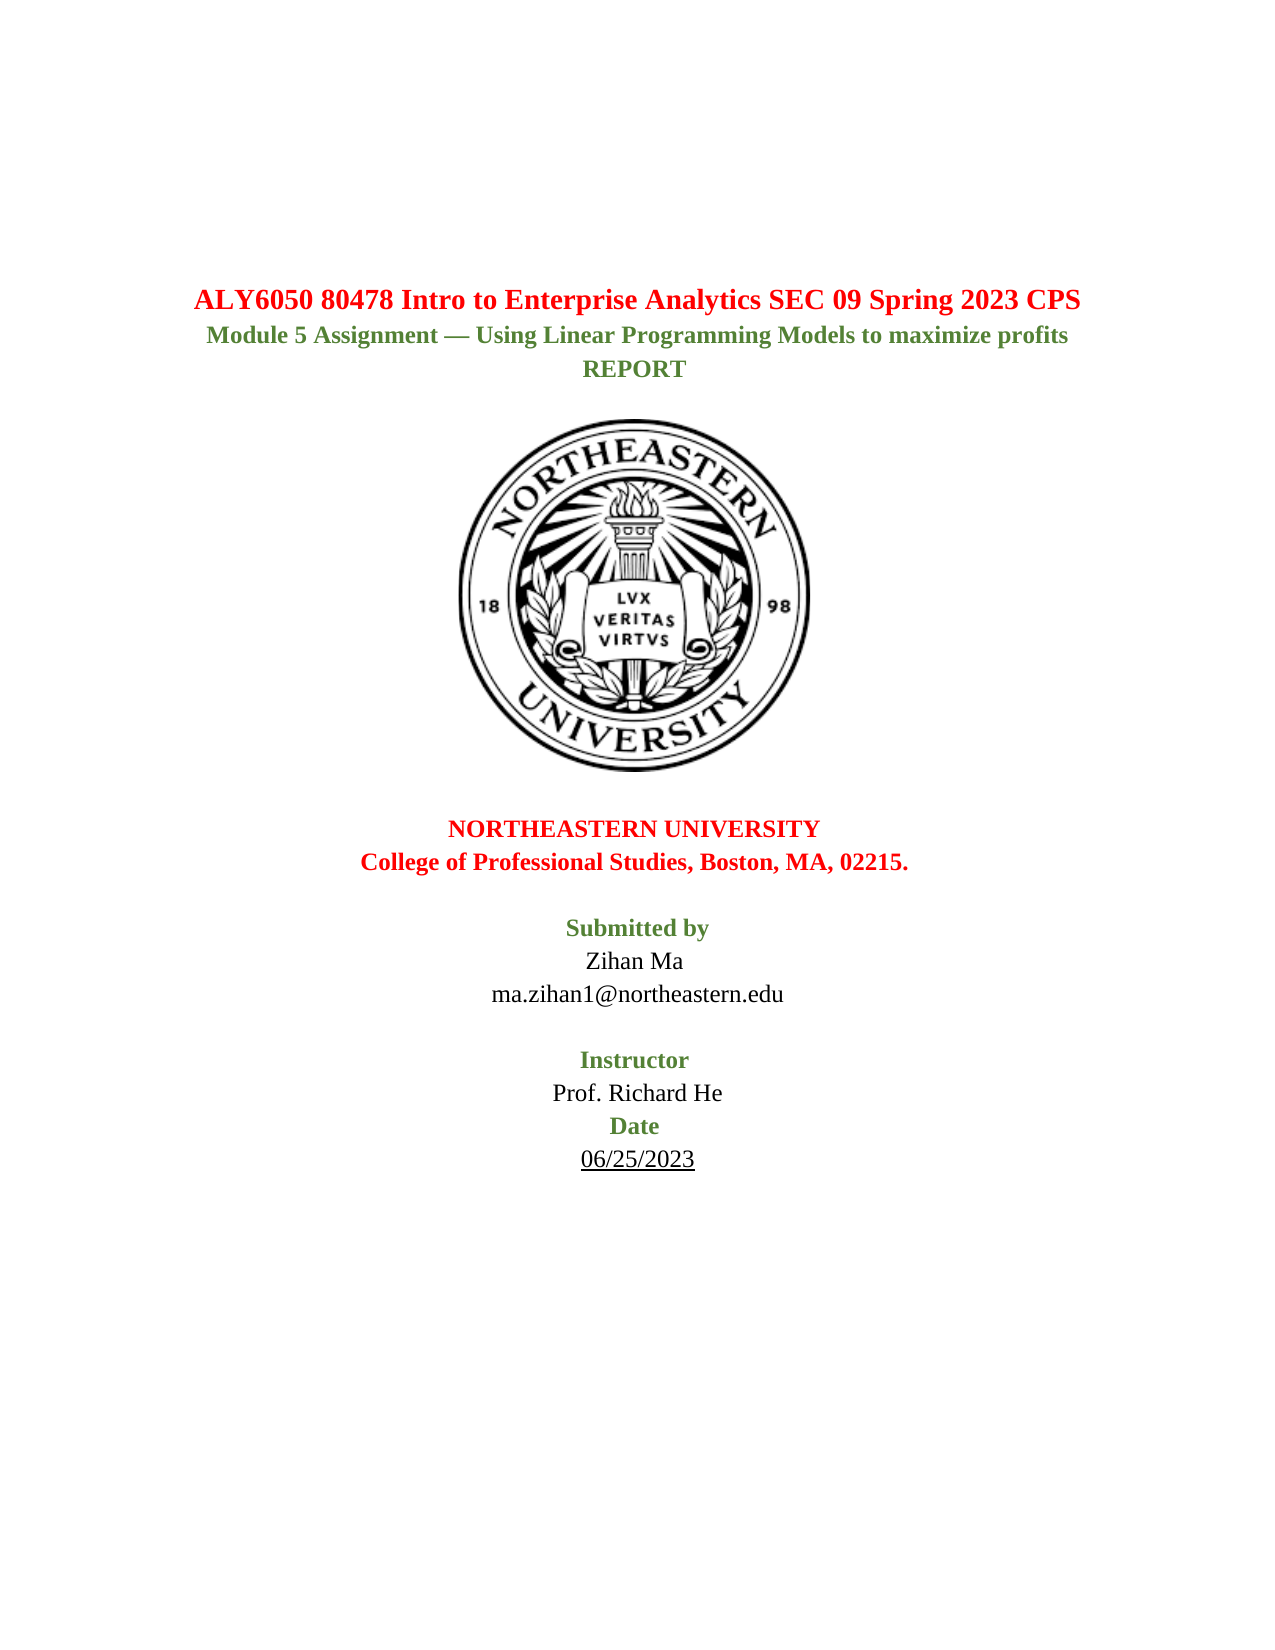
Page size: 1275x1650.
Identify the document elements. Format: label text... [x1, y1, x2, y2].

text ALY6050 80478 Intro to Enterprise Analytics SEC 09 Spring 2023 CPS [150, 282, 1125, 316]
text College of Professional Studies, Boston, MA, 02215. [150, 847, 1125, 876]
text ma.zihan1@northeastern.edu [150, 979, 1125, 1008]
text 06/25/2023 [150, 1144, 1125, 1173]
text Submitted by [150, 913, 1125, 942]
text Date [150, 1111, 1125, 1140]
text Prof. Richard He [150, 1078, 1125, 1107]
text Instructor [150, 1045, 1125, 1074]
text NORTHEASTERN UNIVERSITY [150, 814, 1125, 843]
text Zihan Ma [150, 946, 1125, 975]
picture [458, 419, 811, 772]
text Module 5 Assignment — Using Linear Programming Models to maximize profits REPORT [150, 321, 1125, 382]
